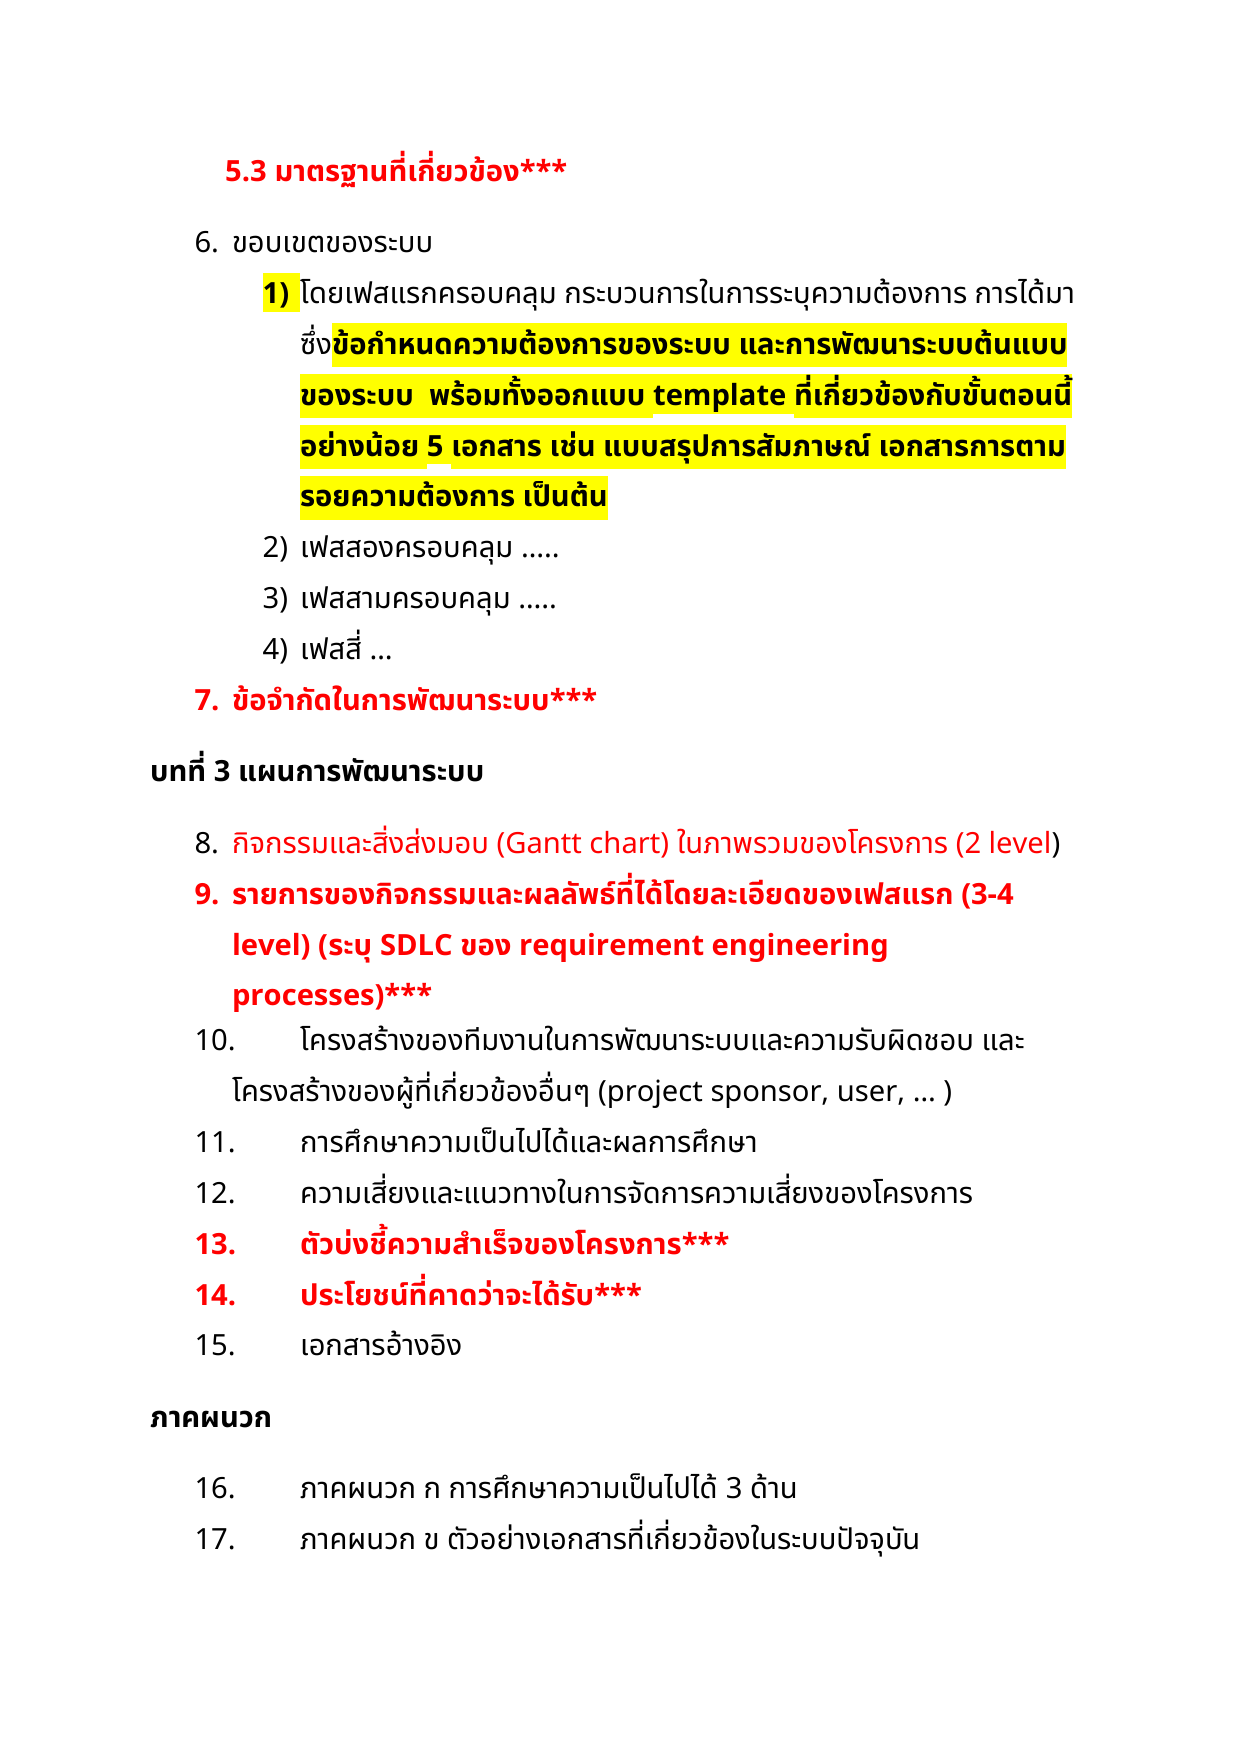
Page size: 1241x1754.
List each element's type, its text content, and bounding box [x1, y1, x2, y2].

text 5.3 มาตรฐานที่เกี่ยวข้อง*** [225, 150, 1090, 194]
list ภาคผนวก ก การศึกษาความเป็นไปได้ 3 ด้าน [194, 1468, 1090, 1512]
list เอกสารอ้างอิง [194, 1324, 1090, 1369]
list ขอบเขตของระบบ [194, 222, 1090, 266]
list เฟสสองครอบคลุม ….. [262, 526, 1090, 571]
text ภาคผนวก [150, 1396, 1090, 1440]
list กิจกรรมและสิ่งส่งมอบ (Gantt chart) ในภาพรวมของโครงการ (2 level) [194, 822, 1090, 866]
list โดยเฟสแรกครอบคลุม กระบวนการในการระบุความต้องการ การได้มาซึ่งข้อกำหนดความต้องการของระบบ และการพัฒนาระบบต้นแบบของระบบ พร้อมทั้งออกแบบ template ที่เกี่ยวข้องกับขั้นตอนนี้อย่างน้อย 5 เอกสาร เช่น แบบสรุปการสัมภาษณ์ เอกสารการตามรอยความต้องการ เป็นต้น [262, 272, 1090, 520]
list ภาคผนวก ข ตัวอย่างเอกสารที่เกี่ยวข้องในระบบปัจจุบัน [194, 1518, 1090, 1563]
list ความเสี่ยงและแนวทางในการจัดการความเสี่ยงของโครงการ [194, 1172, 1090, 1216]
text บทที่ 3 แผนการพัฒนาระบบ [150, 750, 1090, 795]
list รายการของกิจกรรมและผลลัพธ์ที่ได้โดยละเอียดของเฟสแรก (3-4 level) (ระบุ SDLC ของ requirement engineering processes)*** [194, 873, 1090, 1014]
list ตัวบ่งชี้ความสำเร็จของโครงการ*** [194, 1223, 1090, 1267]
list ข้อจำกัดในการพัฒนาระบบ*** [194, 679, 1090, 723]
list โครงสร้างของทีมงานในการพัฒนาระบบและความรับผิดชอบ และโครงสร้างของผู้ที่เกี่ยวข้องอื่นๆ (project sponsor, user, … ) [194, 1019, 1090, 1115]
list ประโยชน์ที่คาดว่าจะได้รับ*** [194, 1274, 1090, 1318]
list เฟสสามครอบคลุม ….. [262, 577, 1090, 621]
list การศึกษาความเป็นไปได้และผลการศึกษา [194, 1121, 1090, 1166]
list เฟสสี่ … [262, 628, 1090, 672]
